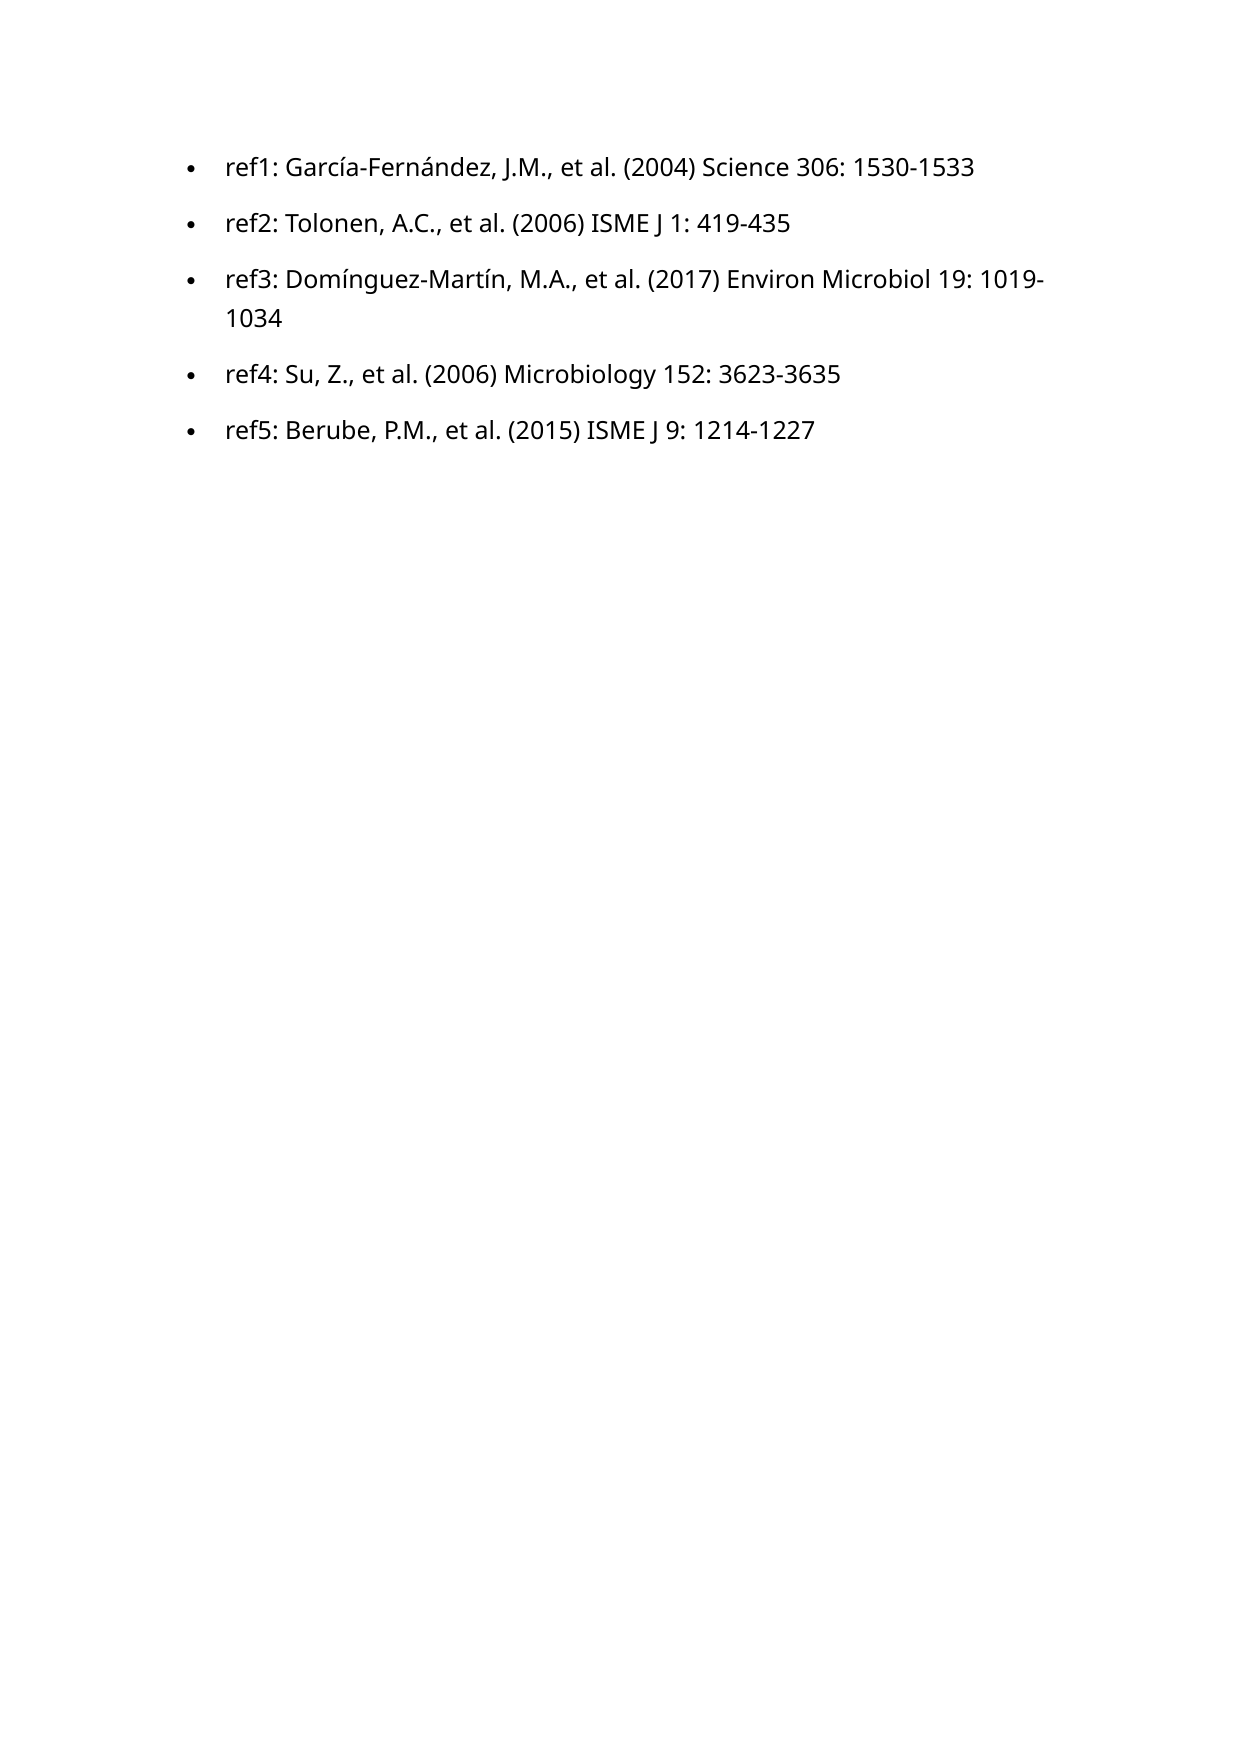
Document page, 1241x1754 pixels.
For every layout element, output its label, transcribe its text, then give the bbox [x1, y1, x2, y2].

list ref3: Domínguez-Martín, M.A., et al. (2017) Environ Microbiol 19: 1019-1034 [187, 262, 1090, 335]
list ref1: García-Fernández, J.M., et al. (2004) Science 306: 1530-1533 [187, 150, 1090, 184]
list ref5: Berube, P.M., et al. (2015) ISME J 9: 1214-1227 [187, 412, 1090, 447]
list ref2: Tolonen, A.C., et al. (2006) ISME J 1: 419-435 [187, 206, 1090, 240]
list ref4: Su, Z., et al. (2006) Microbiology 152: 3623-3635 [187, 357, 1090, 391]
